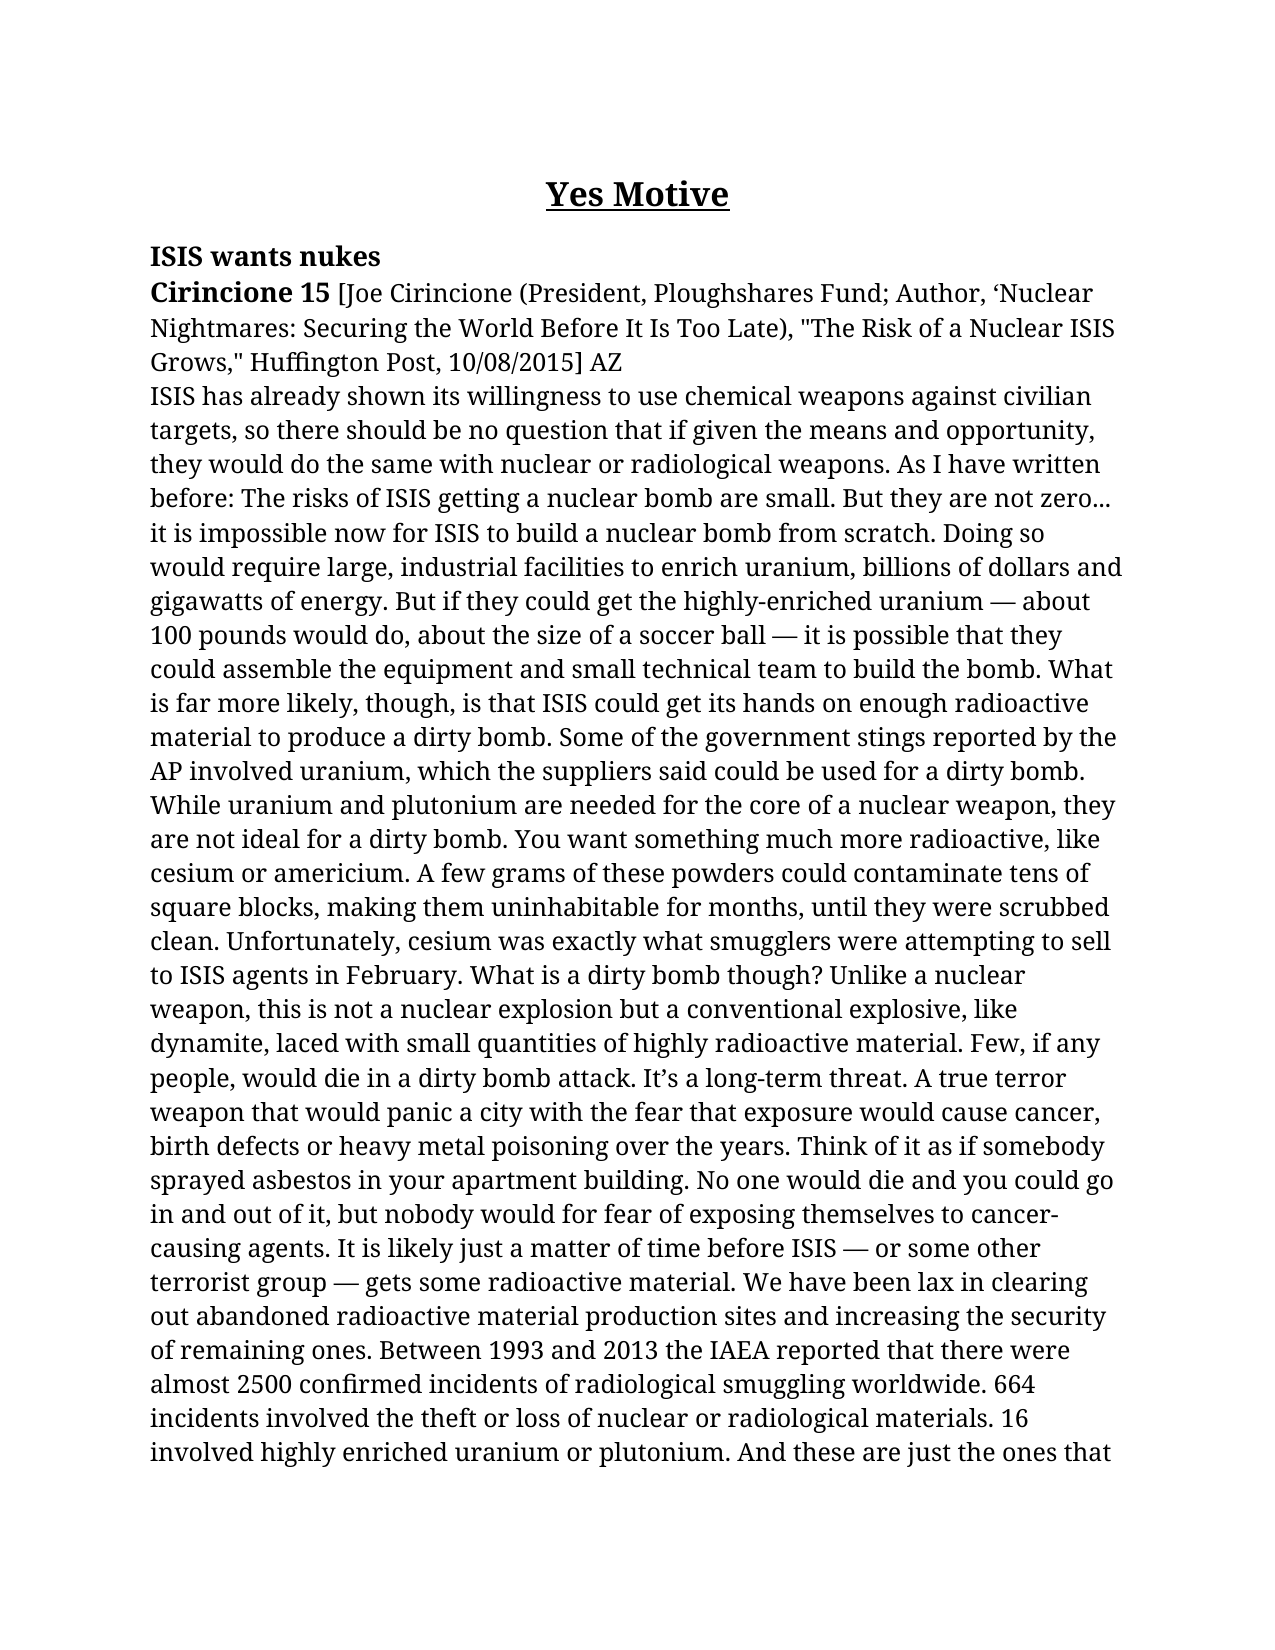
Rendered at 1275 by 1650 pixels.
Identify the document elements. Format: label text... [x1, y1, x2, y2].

subtitle Yes Motive [150, 171, 1125, 216]
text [150, 379, 1125, 1469]
text Cirincione 15 [Joe Cirincione (President, Ploughshares Fund; Author, ‘Nuclear Nightmares: Securing the World Before It Is Too Late), "The Risk of a Nuclear ISIS Grows," Huffington Post, 10/08/2015] AZ [150, 274, 1125, 379]
subtitle ISIS wants nukes [150, 237, 1125, 274]
